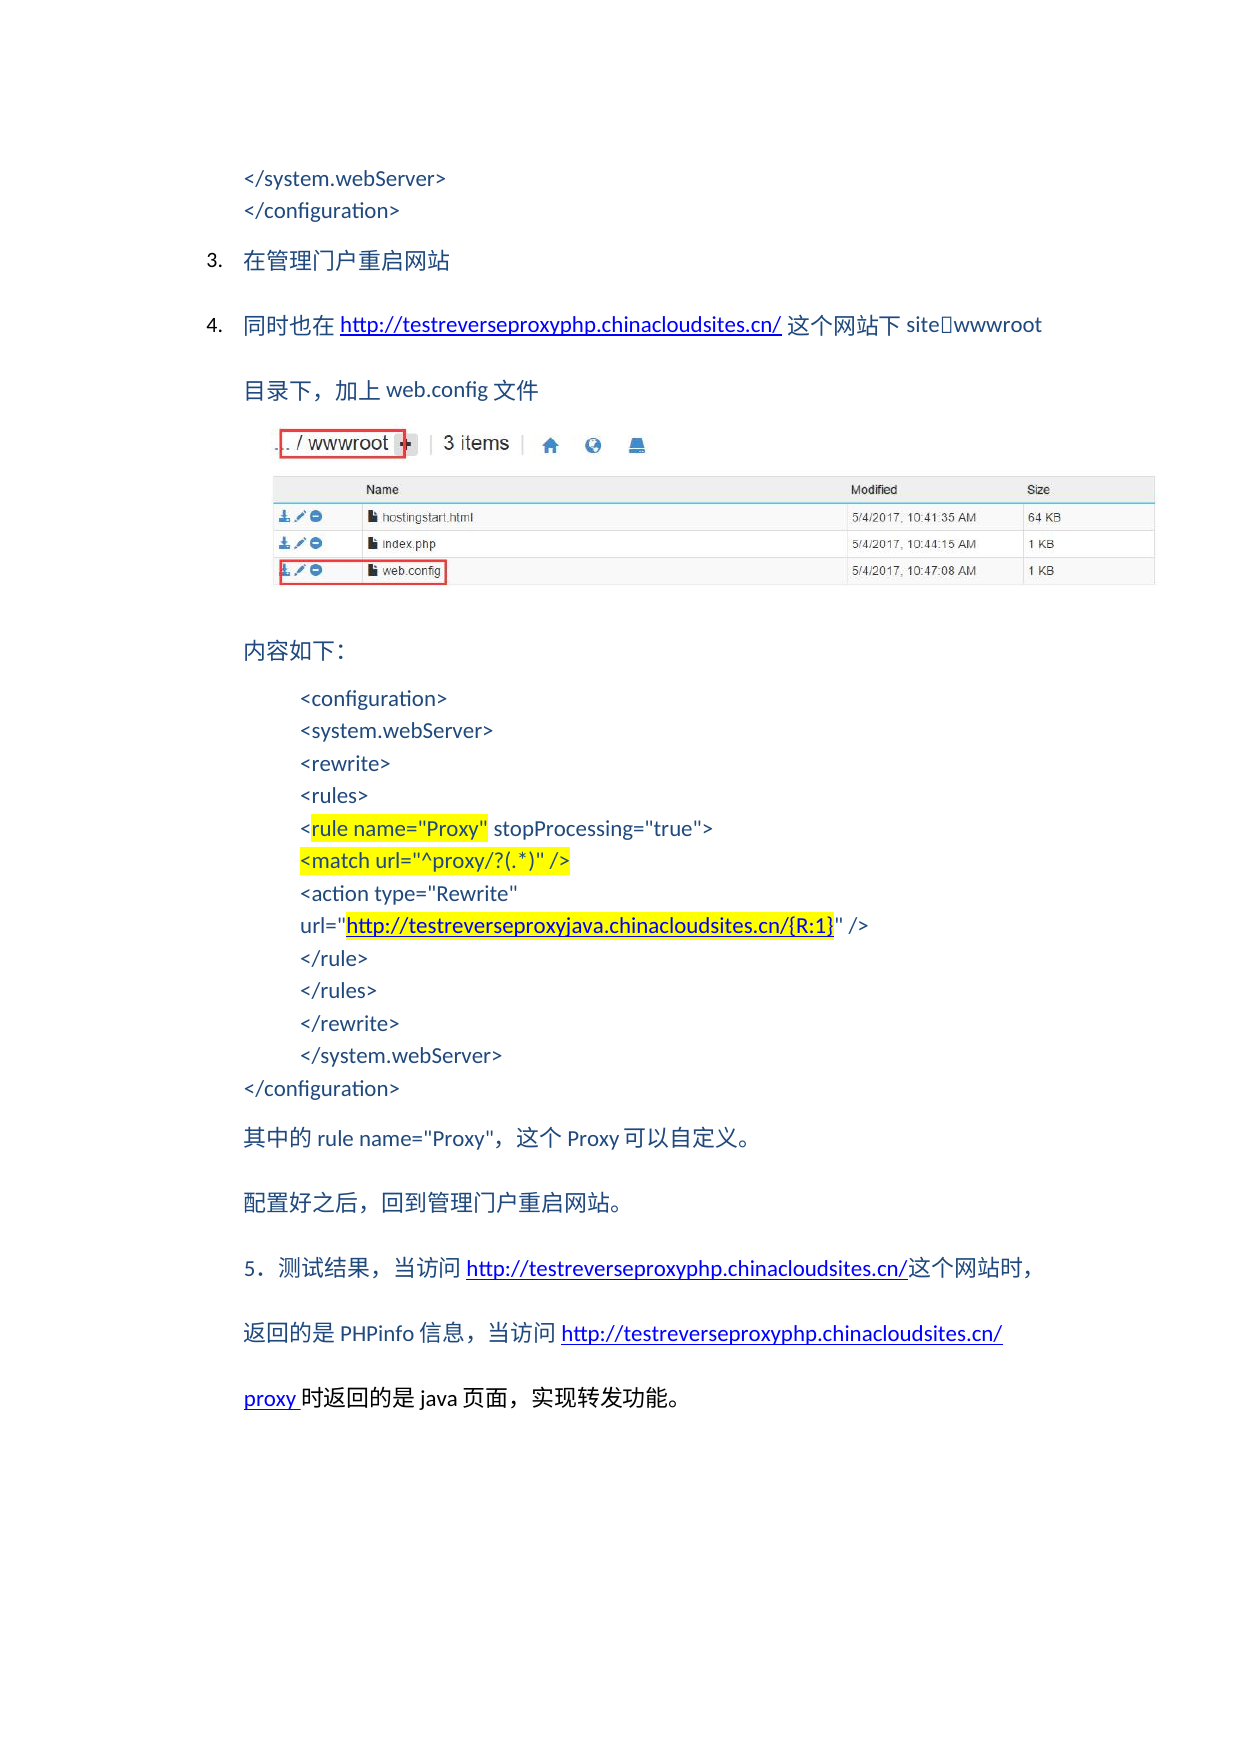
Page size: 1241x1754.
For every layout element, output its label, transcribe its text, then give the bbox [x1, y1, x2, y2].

text <action type="Rewrite" url="http://testreverseproxyjava.chinacloudsites.cn/{R:1}" /> [300, 877, 1053, 942]
text 配置好之后，回到管理门户重启网站。 [244, 1169, 1053, 1234]
text <rules> [300, 779, 1053, 812]
text </configuration> [244, 194, 1053, 227]
text </configuration> [244, 1072, 1053, 1104]
text 5．测试结果，当访问http://testreverseproxyphp.chinacloudsites.cn/这个网站时，返回的是PHPinfo信息，当访问http://testreverseproxyphp.chinacloudsites.cn/proxy时返回的是java页面，实现转发功能。 [244, 1234, 1053, 1429]
text <configuration> [300, 682, 1053, 714]
text </system.webServer> [244, 162, 1053, 194]
text </rewrite> [300, 1007, 1053, 1039]
text <rewrite> [300, 747, 1053, 779]
text <system.webServer> [300, 714, 1053, 747]
text 其中的rule name="Proxy"，这个Proxy可以自定义。 [244, 1104, 1053, 1169]
text <rule name="Proxy" stopProcessing="true"> [300, 812, 1053, 844]
text </rules> [300, 974, 1053, 1007]
text </rule> [300, 942, 1053, 974]
text 内容如下： [244, 617, 1053, 682]
picture [243, 422, 1183, 591]
text </system.webServer> [300, 1039, 1053, 1072]
text <match url="^proxy/?(.*)" /> [300, 844, 1053, 877]
list 同时也在http://testreverseproxyphp.chinacloudsites.cn/ 这个网站下sitewwwroot目录下，加上web.config文件 [206, 292, 1053, 422]
list 在管理门户重启网站 [206, 227, 1053, 292]
